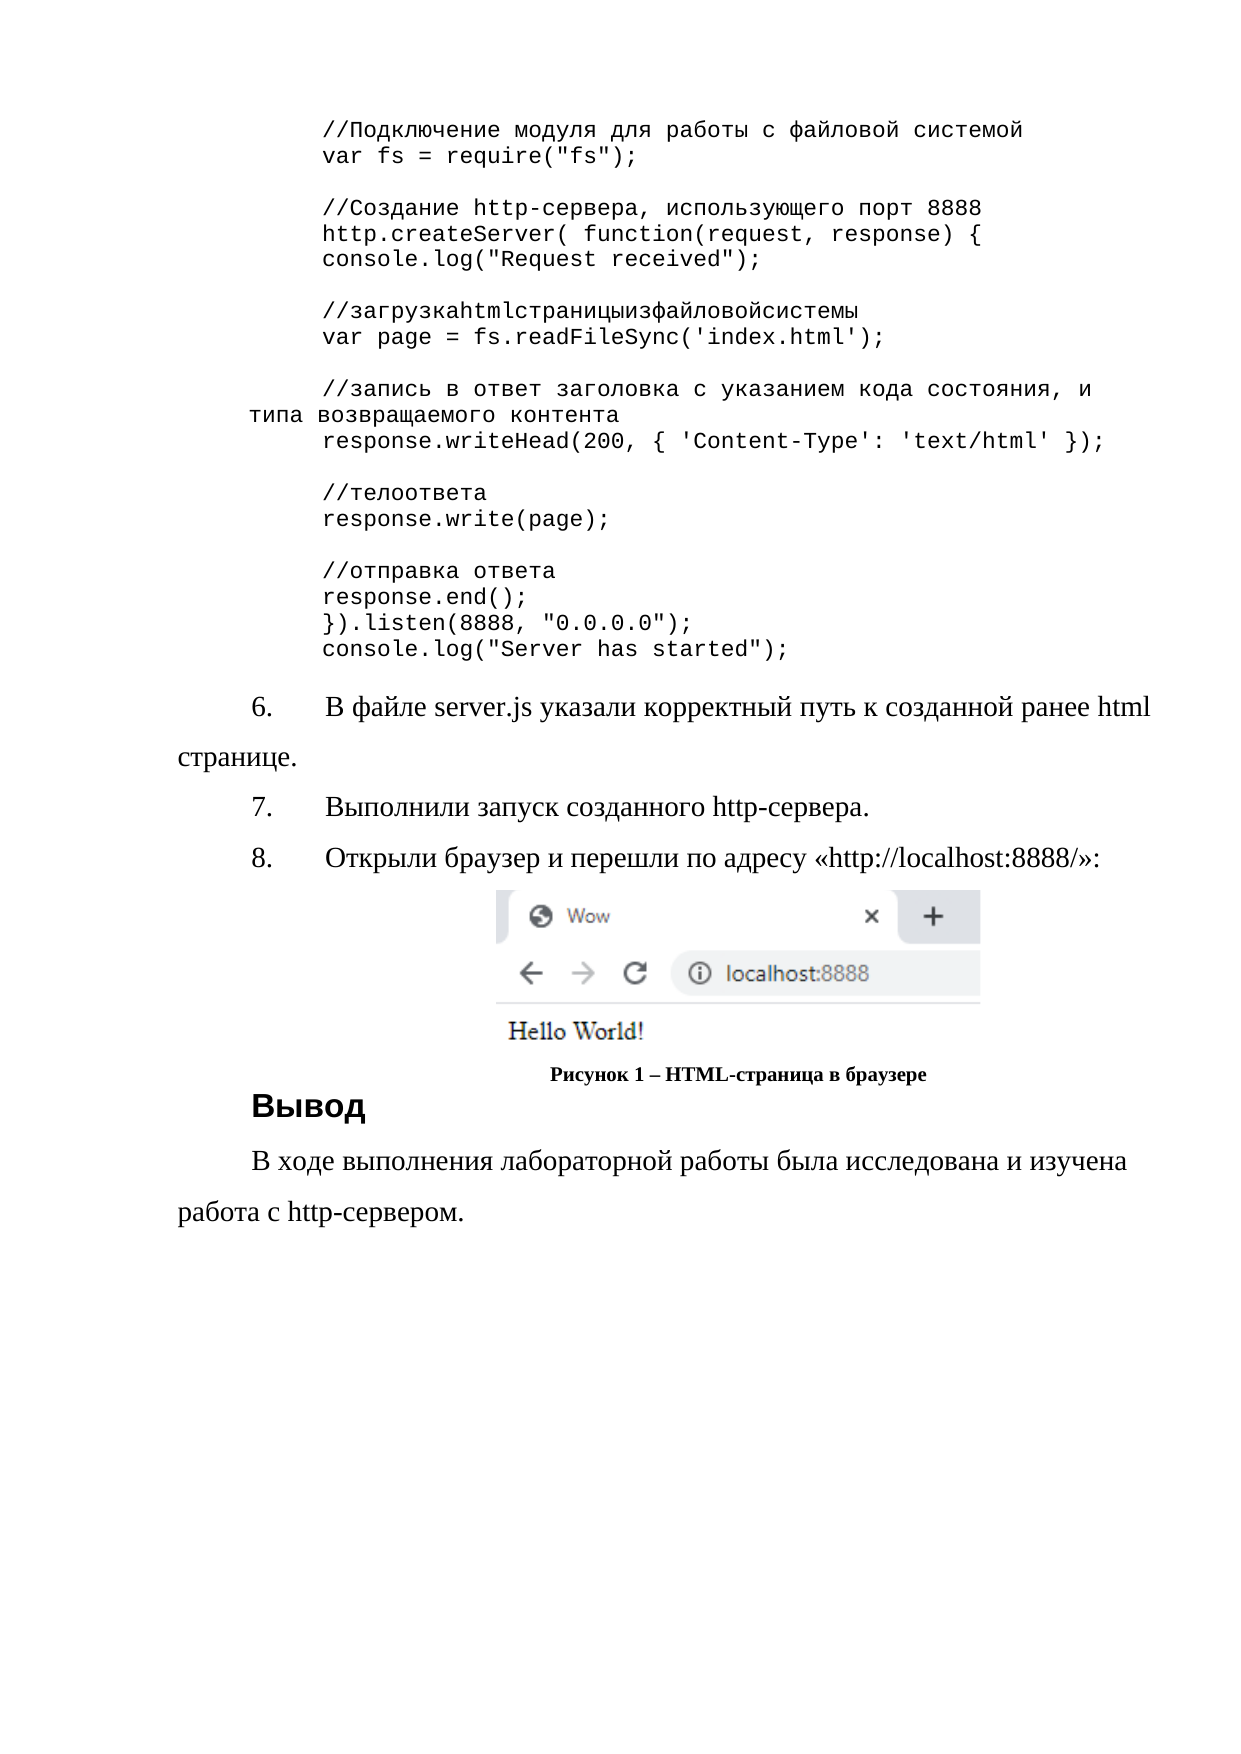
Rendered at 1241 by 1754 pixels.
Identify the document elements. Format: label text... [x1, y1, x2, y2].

list //телоответа [248, 481, 1152, 507]
list //запись в ответ заголовка с указанием кода состояния, и типа возвращаемого контента [248, 377, 1152, 429]
list Выполнили запуск созданного http-сервера. [177, 789, 1152, 823]
list В файле server.js указали корректный путь к созданной ранее html странице. [177, 689, 1152, 773]
list var fs = require("fs"); [248, 144, 1152, 170]
list //Создание http-сервера, использующего порт 8888 [248, 196, 1152, 222]
list Рисунок 1 – HTML-страница в браузере [251, 1062, 1152, 1086]
list response.writeHead(200, { 'Content-Type': 'text/html' }); [248, 429, 1152, 455]
text Вывод [177, 1086, 1152, 1124]
list response.end(); [248, 585, 1152, 611]
list console.log("Request received"); [248, 248, 1152, 274]
list }).listen(8888, "0.0.0.0"); [248, 611, 1152, 637]
list //Подключение модуля для работы с файловой системой [248, 118, 1152, 144]
list //отправка ответа [248, 559, 1152, 585]
list //загрузкаhtmlстраницыизфайловойсистемы [248, 300, 1152, 326]
list response.write(page); [248, 507, 1152, 533]
text В ходе выполнения лабораторной работы была исследована и изучена работа с http-сервером. [177, 1143, 1152, 1227]
list console.log("Server has started"); [248, 637, 1152, 663]
list var page = fs.readFileSync('index.html'); [248, 326, 1152, 352]
list Открыли браузер и перешли по адресу «http://localhost:8888/»: [177, 840, 1152, 873]
list http.createServer( function(request, response) { [248, 222, 1152, 248]
picture [496, 890, 981, 1048]
